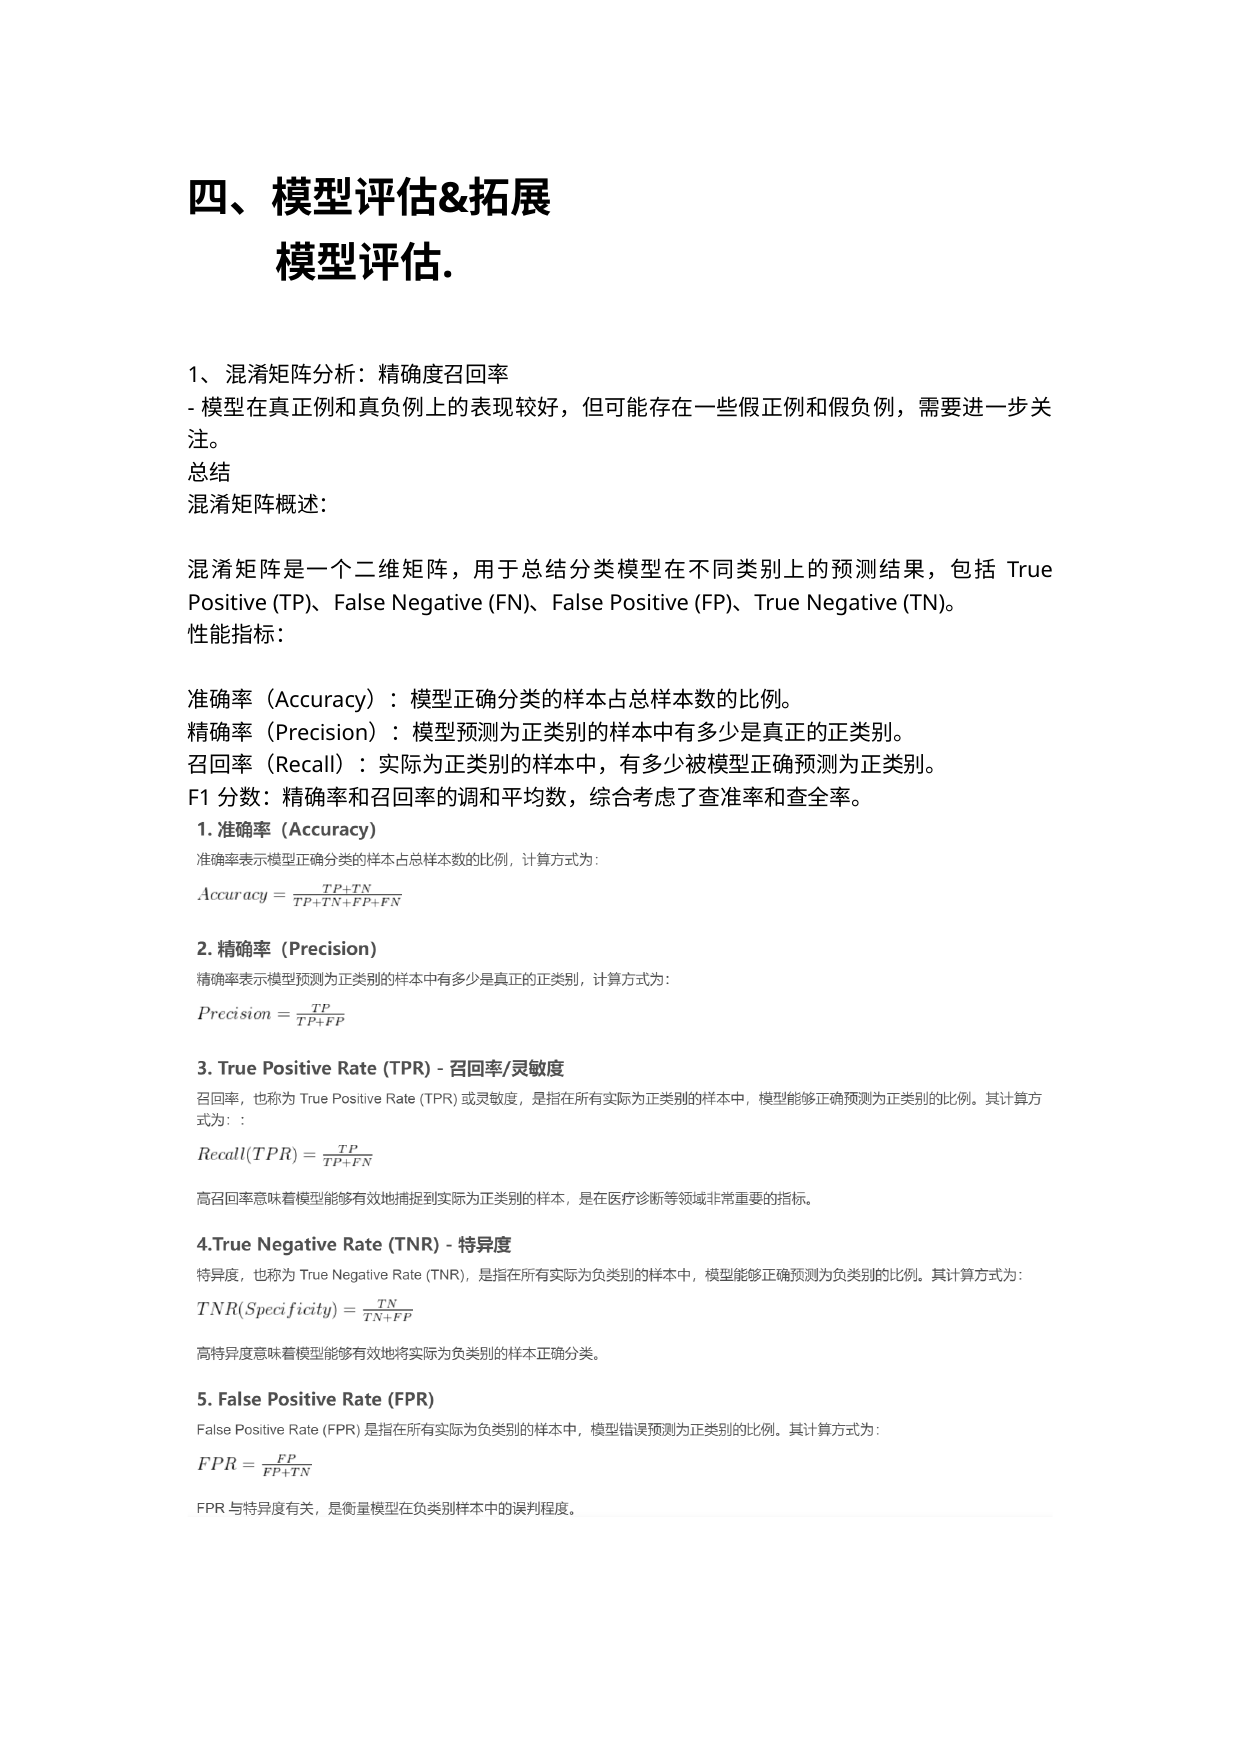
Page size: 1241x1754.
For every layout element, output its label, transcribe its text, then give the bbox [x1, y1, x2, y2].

text 准确率（Accuracy）：模型正确分类的样本占总样本数的比例。 [187, 682, 1053, 714]
text - 模型在真正例和真负例上的表现较好，但可能存在一些假正例和假负例，需要进一步关注。 [187, 389, 1053, 454]
text 总结 [187, 454, 1053, 487]
list 混淆矩阵分析：精确度召回率 [187, 357, 1053, 389]
text 混淆矩阵概述： [187, 487, 1053, 519]
text 混淆矩阵是一个二维矩阵，用于总结分类模型在不同类别上的预测结果，包括 True Positive (TP)、False Negative (FN)、False Positive (FP)、True Negative (TN)。 [187, 552, 1053, 617]
text F1 分数：精确率和召回率的调和平均数，综合考虑了查准率和查全率。 [187, 779, 1053, 812]
text 召回率（Recall）：实际为正类别的样本中，有多少被模型正确预测为正类别。 [187, 747, 1053, 779]
picture [187, 812, 1053, 1517]
text 精确率（Precision）：模型预测为正类别的样本中有多少是真正的正类别。 [187, 714, 1053, 747]
text 性能指标： [187, 617, 1053, 649]
text 四、模型评估&拓展 [187, 162, 1053, 227]
text 模型评估. [231, 227, 1053, 292]
